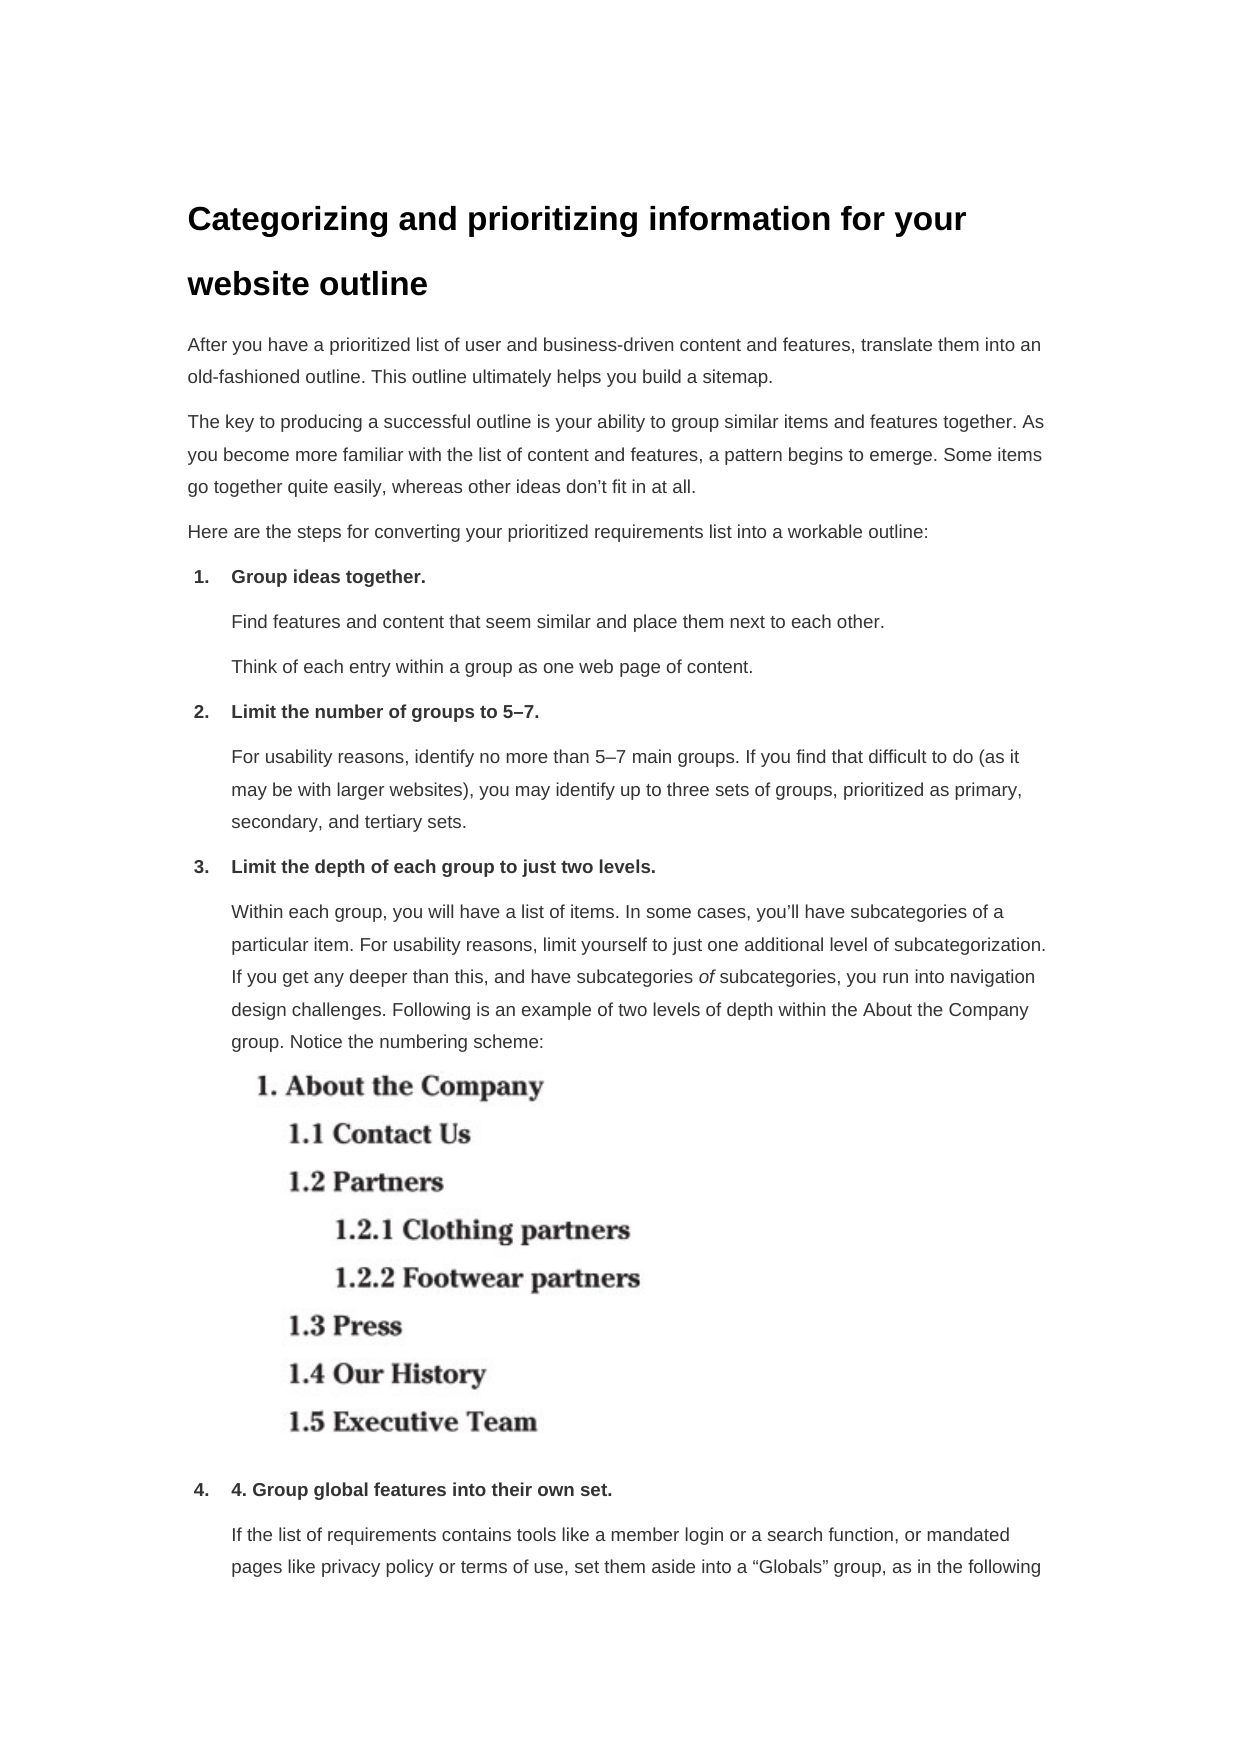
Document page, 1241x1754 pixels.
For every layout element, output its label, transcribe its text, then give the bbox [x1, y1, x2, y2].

text Categorizing and prioritizing information for your website outline [187, 185, 1053, 315]
text Think of each entry within a group as one web page of content. [231, 650, 1053, 683]
text Within each group, you will have a list of items. In some cases, you’ll have subcategories of a particular item. For usability reasons, limit yourself to just one additional level of subcategorization. If you get any deeper than this, and have subcategories of subcategories, you run into navigation design challenges. Following is an example of two levels of depth within the About the Company group. Notice the numbering scheme: [231, 895, 1053, 1058]
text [231, 1518, 1053, 1583]
text Here are the steps for converting your prioritized requirements list into a workable outline: [187, 515, 1053, 548]
list 4. Group global features into their own set. [194, 1473, 1053, 1505]
list Limit the depth of each group to just two levels. [194, 850, 1053, 883]
text Find features and content that seem similar and place them next to each other. [231, 605, 1053, 638]
list Group ideas together. [194, 560, 1053, 593]
picture [231, 1070, 700, 1454]
text For usability reasons, identify no more than 5–7 main groups. If you find that difficult to do (as it may be with larger websites), you may identify up to three sets of groups, prioritized as primary, secondary, and tertiary sets. [231, 740, 1053, 838]
list Limit the number of groups to 5–7. [194, 695, 1053, 728]
text After you have a prioritized list of user and business-driven content and features, translate them into an old-fashioned outline. This outline ultimately helps you build a sitemap. [187, 328, 1053, 393]
text The key to producing a successful outline is your ability to group similar items and features together. As you become more familiar with the list of content and features, a pattern begins to emerge. Some items go together quite easily, whereas other ideas don’t fit in at all. [187, 405, 1053, 503]
